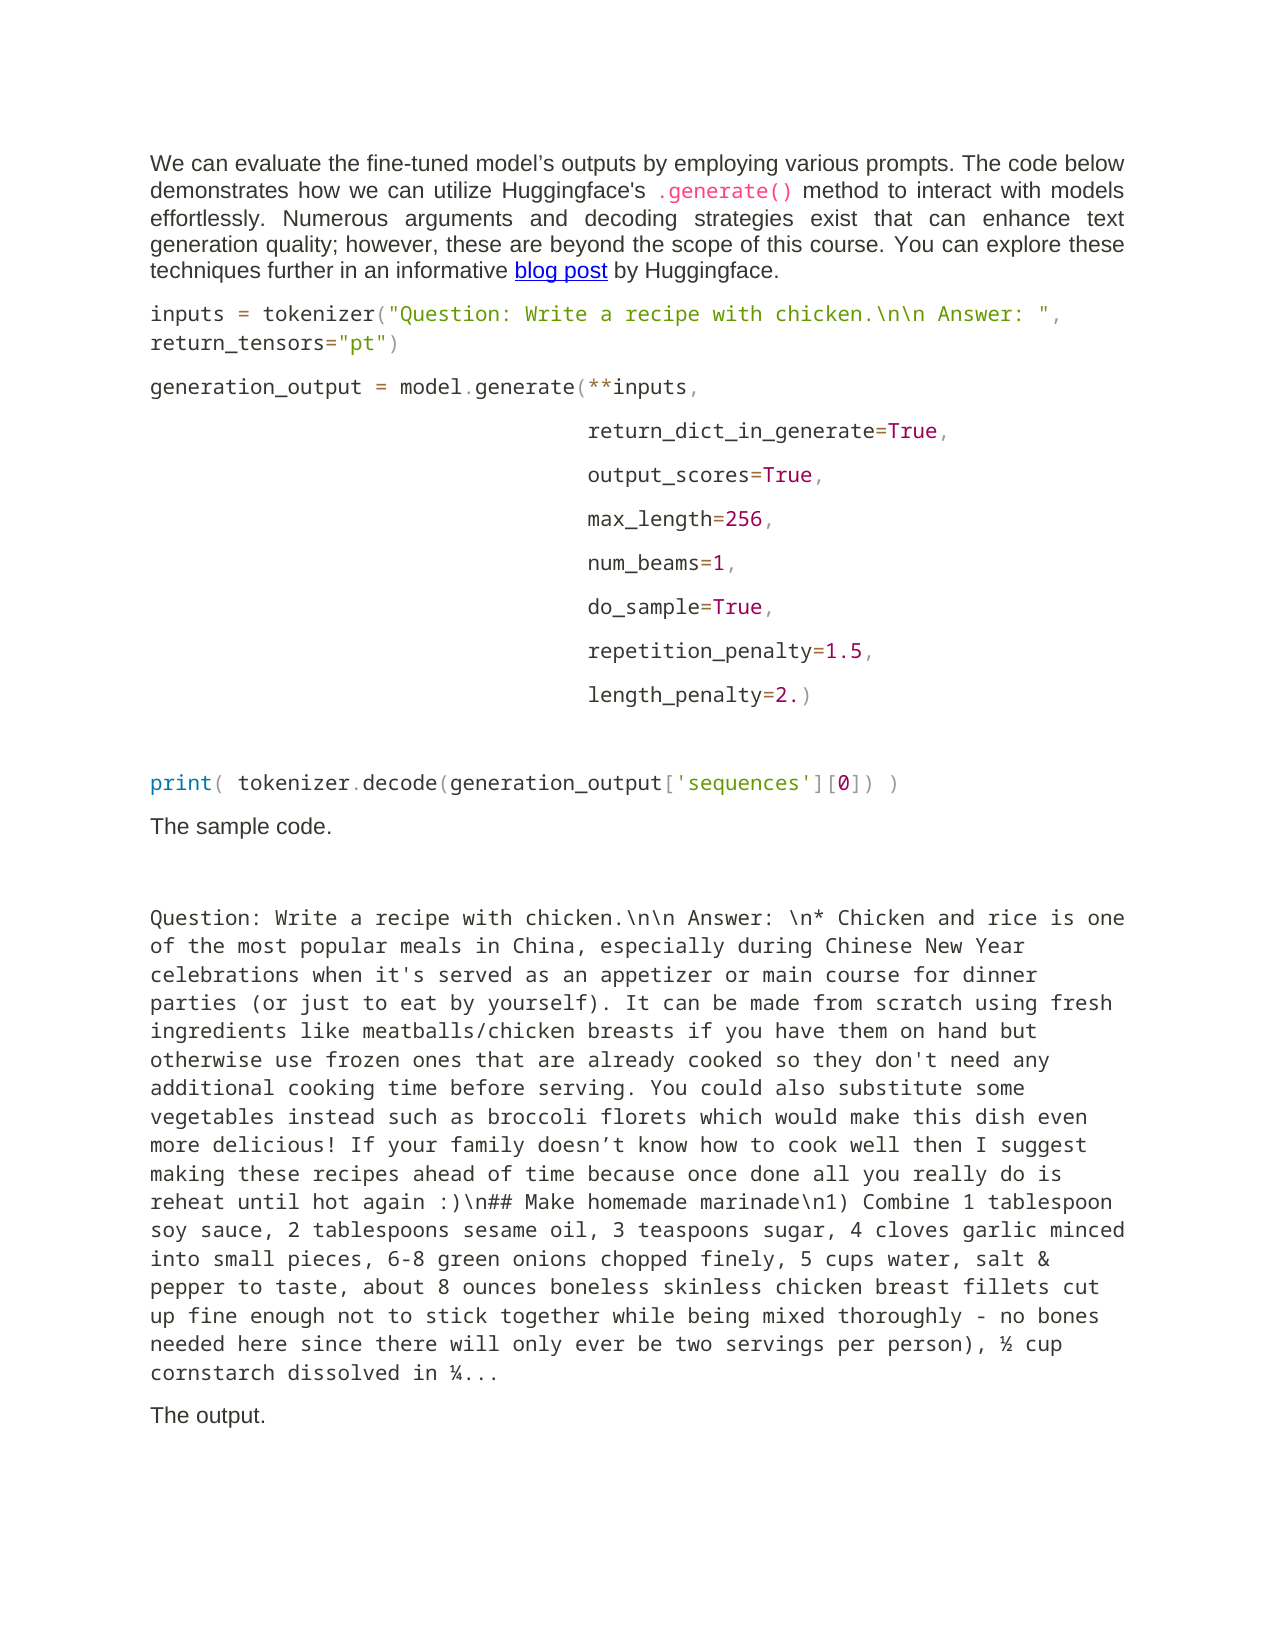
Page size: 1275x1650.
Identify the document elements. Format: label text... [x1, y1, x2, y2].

text print( tokenizer.decode(generation_output['sequences'][0]) ) [150, 768, 1125, 797]
text length_penalty=2.) [150, 680, 1125, 709]
text repetition_penalty=1.5, [150, 636, 1125, 665]
text Question: Write a recipe with chicken.\n\n Answer: \n* Chicken and rice is one of the most popular meals in China, especially during Chinese New Year celebrations when it's served as an appetizer or main course for dinner parties (or just to eat by yourself). It can be made from scratch using fresh ingredients like meatballs/chicken breasts if you have them on hand but otherwise use frozen ones that are already cooked so they don't need any additional cooking time before serving. You could also substitute some vegetables instead such as broccoli florets which would make this dish even more delicious! If your family doesn’t know how to cook well then I suggest making these recipes ahead of time because once done all you really do is reheat until hot again :)\n## Make homemade marinade\n1) Combine 1 tablespoon soy sauce, 2 tablespoons sesame oil, 3 teaspoons sugar, 4 cloves garlic minced into small pieces, 6-8 green onions chopped finely, 5 cups water, salt & pepper to taste, about 8 ounces boneless skinless chicken breast fillets cut up fine enough not to stick together while being mixed thoroughly - no bones needed here since there will only ever be two servings per person), ½ cup cornstarch dissolved in ¼... [150, 903, 1125, 1386]
text return_dict_in_generate=True, [150, 416, 1125, 444]
text do_sample=True, [150, 592, 1125, 621]
text max_length=256, [150, 504, 1125, 533]
text The sample code. [150, 813, 1125, 839]
text num_beams=1, [150, 548, 1125, 577]
text output_scores=True, [150, 460, 1125, 488]
text inputs = tokenizer("Question: Write a recipe with chicken.\n\n Answer: ", return_tensors="pt") [150, 299, 1125, 356]
text generation_output = model.generate(**inputs, [150, 372, 1125, 400]
text The output. [150, 1402, 1125, 1428]
text We can evaluate the fine-tuned model’s outputs by employing various prompts. The code below demonstrates how we can utilize Huggingface's .generate() method to interact with models effortlessly. Numerous arguments and decoding strategies exist that can enhance text generation quality; however, these are beyond the scope of this course. You can explore these techniques further in an informative blog post by Huggingface. [150, 150, 1125, 284]
